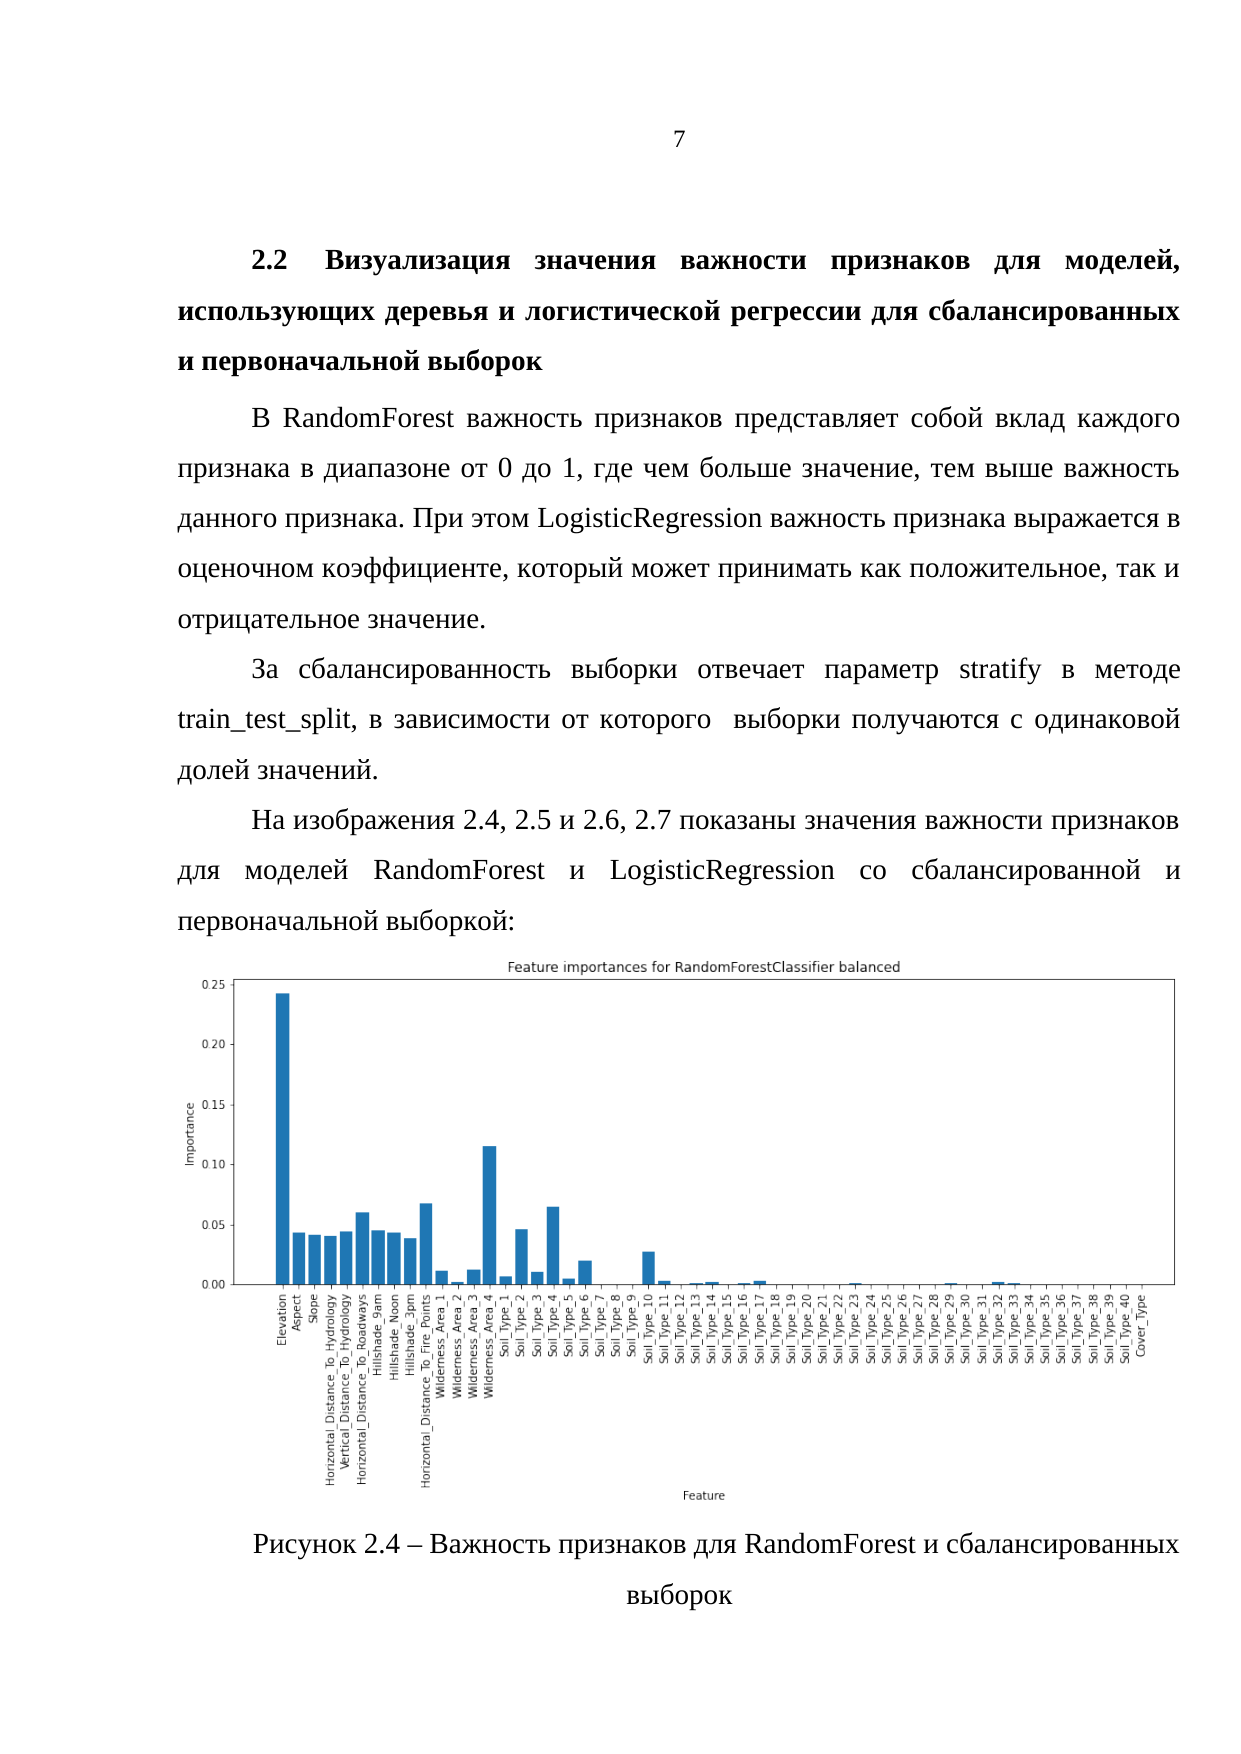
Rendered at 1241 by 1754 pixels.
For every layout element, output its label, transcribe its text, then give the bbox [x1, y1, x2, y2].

picture [177, 953, 1182, 1510]
subtitle Визуализация значения важности признаков для моделей, использующих деревья и логистической регрессии для сбалансированных и первоначальной выборок [177, 242, 1181, 377]
text За сбалансированность выборки отвечает параметр stratify в методе train_test_split, в зависимости от которого выборки получаются с одинаковой долей значений. [177, 651, 1181, 785]
text На изображения 2.4, 2.5 и 2.6, 2.7 показаны значения важности признаков для моделей RandomForest и LogisticRegression со сбалансированной и первоначальной выборкой: [177, 802, 1181, 936]
text Рисунок 2.4 – Важность признаков для RandomForest и сбалансированных выборок [177, 1527, 1181, 1611]
text В RandomForest важность признаков представляет собой вклад каждого признака в диапазоне от 0 до 1, где чем больше значение, тем выше важность данного признака. При этом LogisticRegression важность признака выражается в оценочном коэффициенте, который может принимать как положительное, так и отрицательное значение. [177, 400, 1181, 634]
